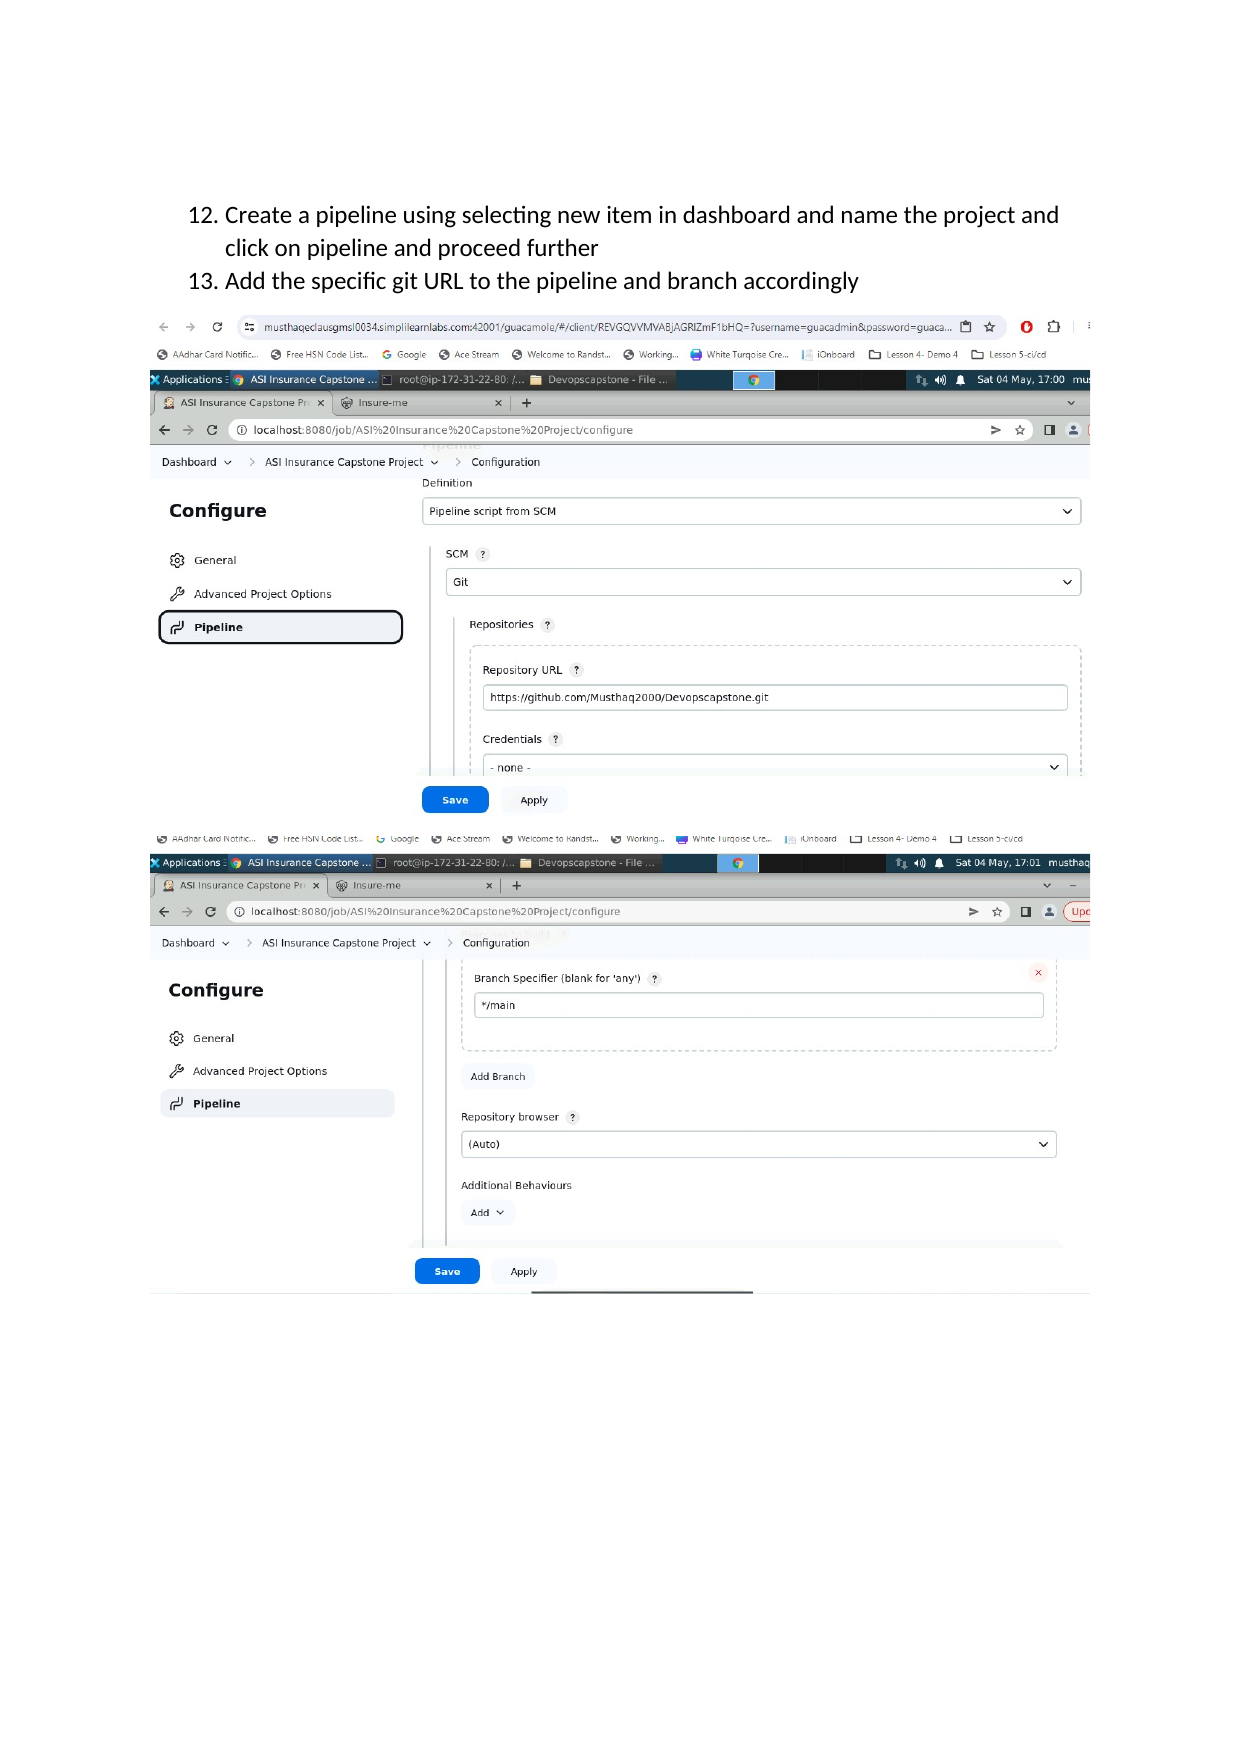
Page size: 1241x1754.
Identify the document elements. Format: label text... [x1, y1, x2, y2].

picture [150, 315, 1091, 818]
list Create a pipeline using selecting new item in dashboard and name the project and click on pipeline and proceed further [187, 199, 1090, 263]
picture [150, 836, 1091, 1294]
list Add the specific git URL to the pipeline and branch accordingly [187, 265, 1090, 296]
